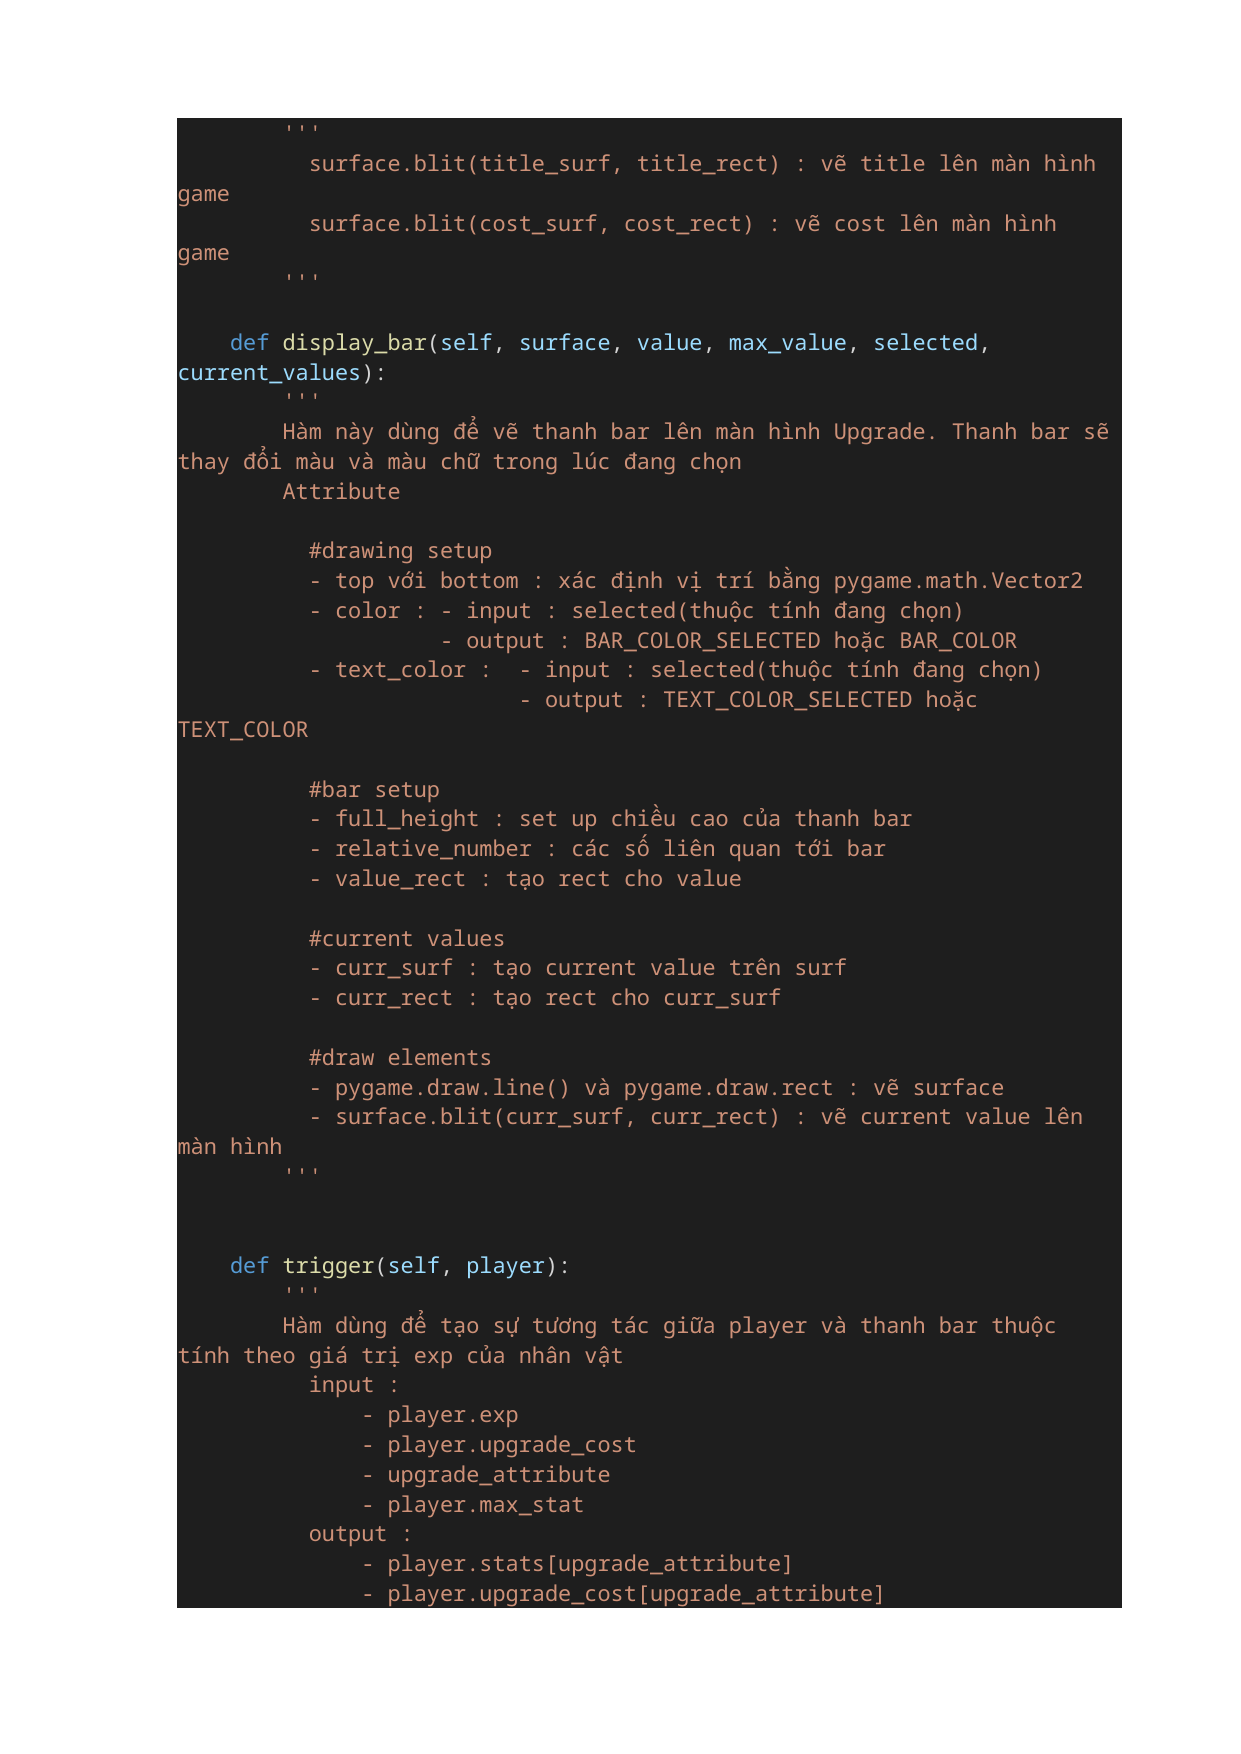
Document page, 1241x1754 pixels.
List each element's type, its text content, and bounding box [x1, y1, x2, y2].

text - output : BAR_COLOR_SELECTED hoặc BAR_COLOR [177, 624, 1122, 654]
text surface.blit(cost_surf, cost_rect) : vẽ cost lên màn hình game [177, 207, 1122, 267]
text ''' [177, 118, 1122, 148]
text ''' [177, 1280, 1122, 1310]
text def display_bar(self, surface, value, max_value, selected, current_values): [177, 327, 1122, 386]
text input : [177, 1369, 1122, 1399]
text - full_height : set up chiều cao của thanh bar [177, 803, 1122, 833]
text #drawing setup [177, 535, 1122, 565]
text ''' [177, 267, 1122, 297]
text - upgrade_attribute [177, 1459, 1122, 1488]
text Hàm dùng để tạo sự tương tác giữa player và thanh bar thuộc tính theo giá trị exp của nhân vật [177, 1310, 1122, 1369]
text - text_color : - input : selected(thuộc tính đang chọn) [177, 654, 1122, 684]
text - top với bottom : xác định vị trí bằng pygame.math.Vector2 [177, 565, 1122, 595]
text - value_rect : tạo rect cho value [177, 863, 1122, 893]
text - player.max_stat [177, 1488, 1122, 1518]
text output : [177, 1518, 1122, 1548]
text - player.upgrade_cost [177, 1429, 1122, 1459]
text - color : - input : selected(thuộc tính đang chọn) [177, 595, 1122, 624]
text - output : TEXT_COLOR_SELECTED hoặc TEXT_COLOR [177, 684, 1122, 744]
text ''' [177, 1161, 1122, 1191]
text - pygame.draw.line() và pygame.draw.rect : vẽ surface [177, 1071, 1122, 1101]
text ''' [177, 386, 1122, 416]
text Attribute [177, 476, 1122, 505]
text #current values [177, 922, 1122, 952]
text Hàm này dùng để vẽ thanh bar lên màn hình Upgrade. Thanh bar sẽ thay đổi màu và màu chữ trong lúc đang chọn [177, 416, 1122, 476]
text - player.upgrade_cost[upgrade_attribute] [177, 1578, 1122, 1608]
text def trigger(self, player): [177, 1250, 1122, 1280]
text surface.blit(title_surf, title_rect) : vẽ title lên màn hình game [177, 148, 1122, 207]
text #draw elements [177, 1042, 1122, 1071]
text - curr_surf : tạo current value trên surf [177, 952, 1122, 982]
text #bar setup [177, 773, 1122, 803]
text - curr_rect : tạo rect cho curr_surf [177, 982, 1122, 1012]
text - player.exp [177, 1399, 1122, 1429]
text - relative_number : các số liên quan tới bar [177, 833, 1122, 863]
text - surface.blit(curr_surf, curr_rect) : vẽ current value lên màn hình [177, 1101, 1122, 1161]
text - player.stats[upgrade_attribute] [177, 1548, 1122, 1578]
